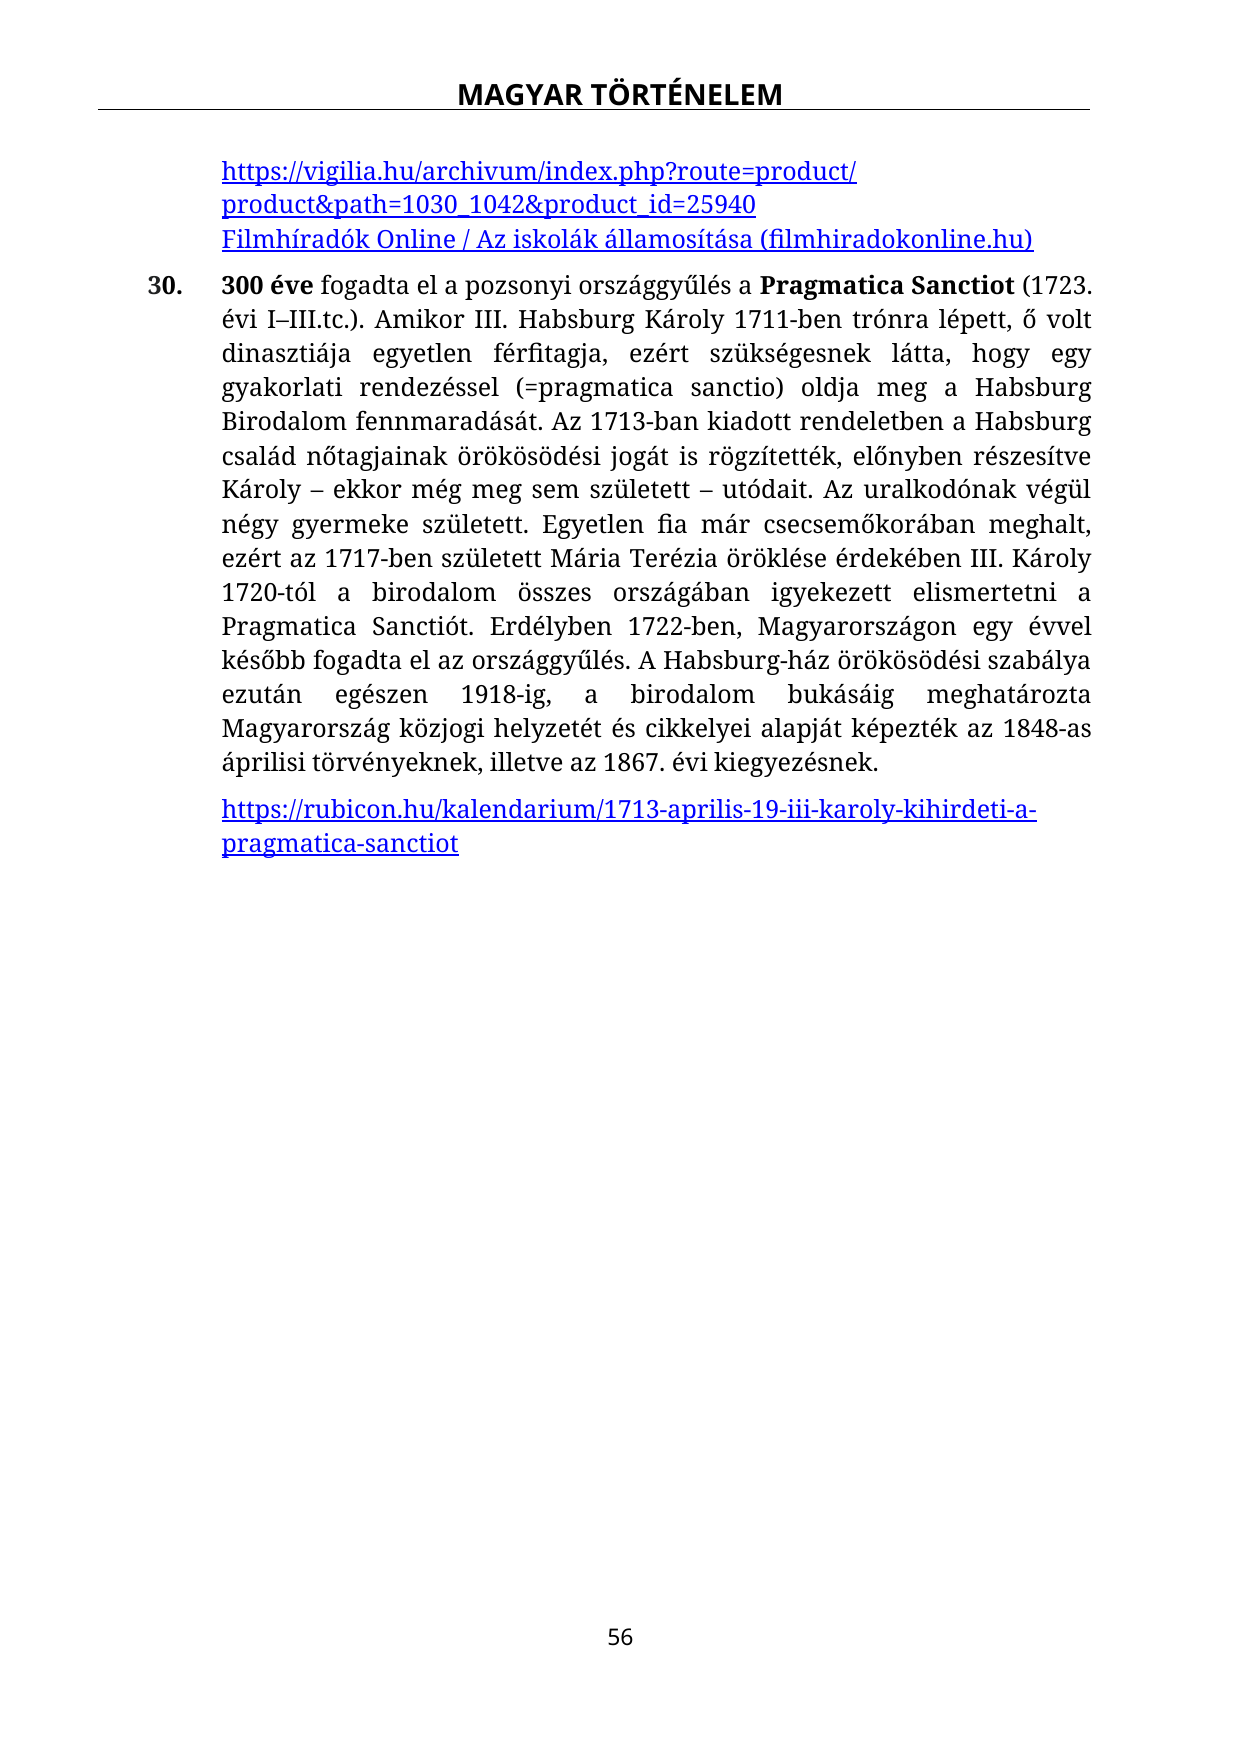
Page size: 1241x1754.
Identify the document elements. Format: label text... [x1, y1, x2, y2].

text https://vigilia.hu/archivum/index.php?route=product/product&path=1030_1042&product_id=25940 Filmhíradók Online / Az iskolák államosítása (filmhiradokonline.hu) [221, 153, 1093, 255]
text 30. 300 éve fogadta el a pozsonyi országgyűlés a Pragmatica Sanctiot (1723. évi I–III.tc.). Amikor III. Habsburg Károly 1711-ben trónra lépett, ő volt dinasztiája egyetlen férfitagja, ezért szükségesnek látta, hogy egy gyakorlati rendezéssel (=pragmatica sanctio) oldja meg a Habsburg Birodalom fennmaradását. Az 1713-ban kiadott rendeletben a Habsburg család nőtagjainak örökösödési jogát is rögzítették, előnyben részesítve Károly – ekkor még meg sem született – utódait. Az uralkodónak végül négy gyermeke született. Egyetlen fia már csecsemőkorában meghalt, ezért az 1717-ben született Mária Terézia öröklése érdekében III. Károly 1720-tól a birodalom összes országában igyekezett elismertetni a Pragmatica Sanctiót. Erdélyben 1722-ben, Magyarországon egy évvel később fogadta el az országgyűlés. A Habsburg-ház örökösödési szabálya ezután egészen 1918-ig, a birodalom bukásáig meghatározta Magyarország közjogi helyzetét és cikkelyei alapját képezték az 1848-as áprilisi törvényeknek, illetve az 1867. évi kiegyezésnek. [148, 268, 1093, 779]
text https://rubicon.hu/kalendarium/1713-aprilis-19-iii-karoly-kihirdeti-a-pragmatica-sanctiot [221, 791, 1093, 859]
